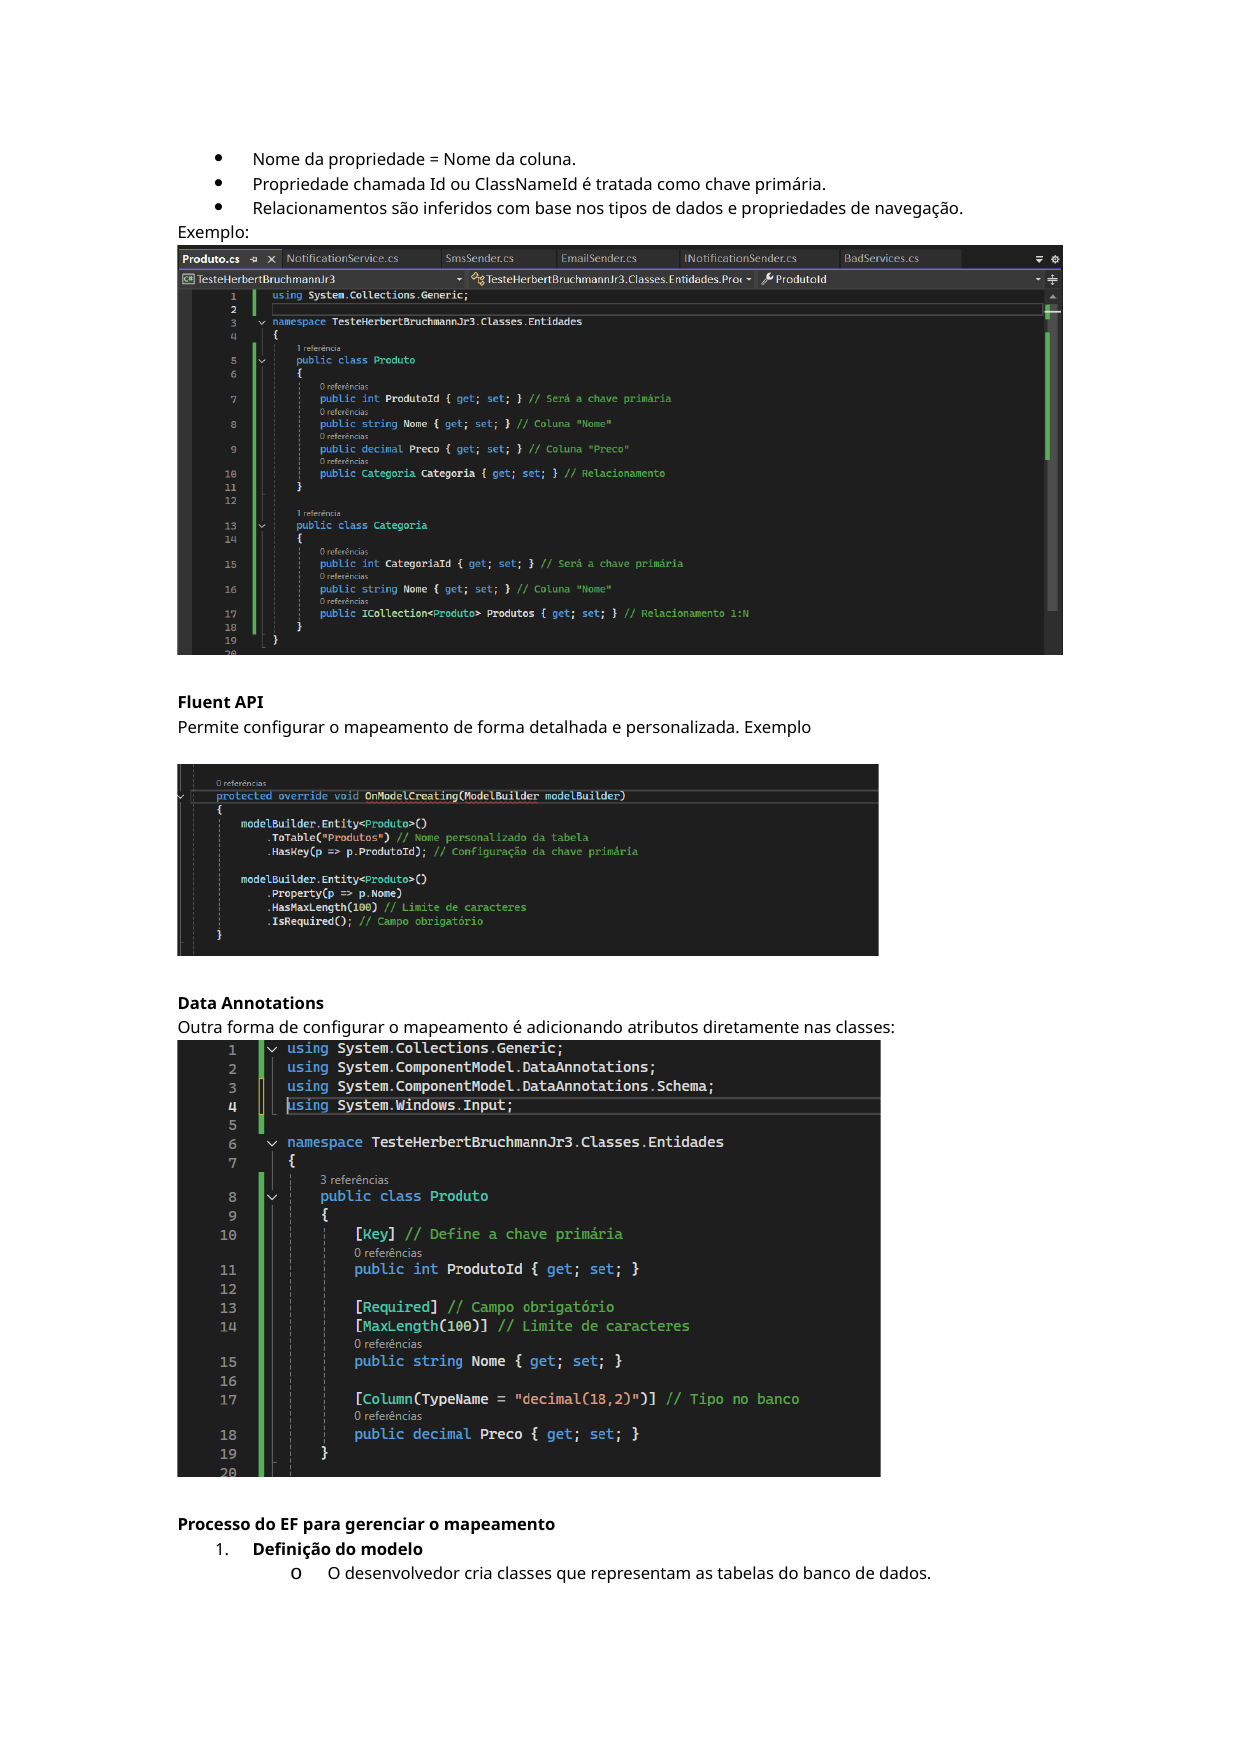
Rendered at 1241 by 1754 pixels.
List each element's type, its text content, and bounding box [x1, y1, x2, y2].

list Relacionamentos são inferidos com base nos tipos de dados e propriedades de navegação. [215, 197, 1063, 219]
picture [177, 764, 879, 956]
text Permite configurar o mapeamento de forma detalhada e personalizada. Exemplo [177, 715, 1063, 738]
picture [177, 1040, 881, 1477]
text Processo do EF para gerenciar o mapeamento [177, 1513, 1063, 1536]
list O desenvolvedor cria classes que representam as tabelas do banco de dados. [290, 1562, 1063, 1586]
text Data Annotations [177, 991, 1063, 1014]
text Exemplo: [177, 221, 1063, 244]
text Outra forma de configurar o mapeamento é adicionando atributos diretamente nas classes: [177, 1016, 1063, 1038]
list Nome da propriedade = Nome da coluna. [215, 148, 1063, 170]
picture [177, 245, 1063, 655]
text Fluent API [177, 691, 1063, 713]
list Definição do modelo [215, 1537, 1063, 1560]
list Propriedade chamada Id ou ClassNameId é tratada como chave primária. [215, 172, 1063, 195]
